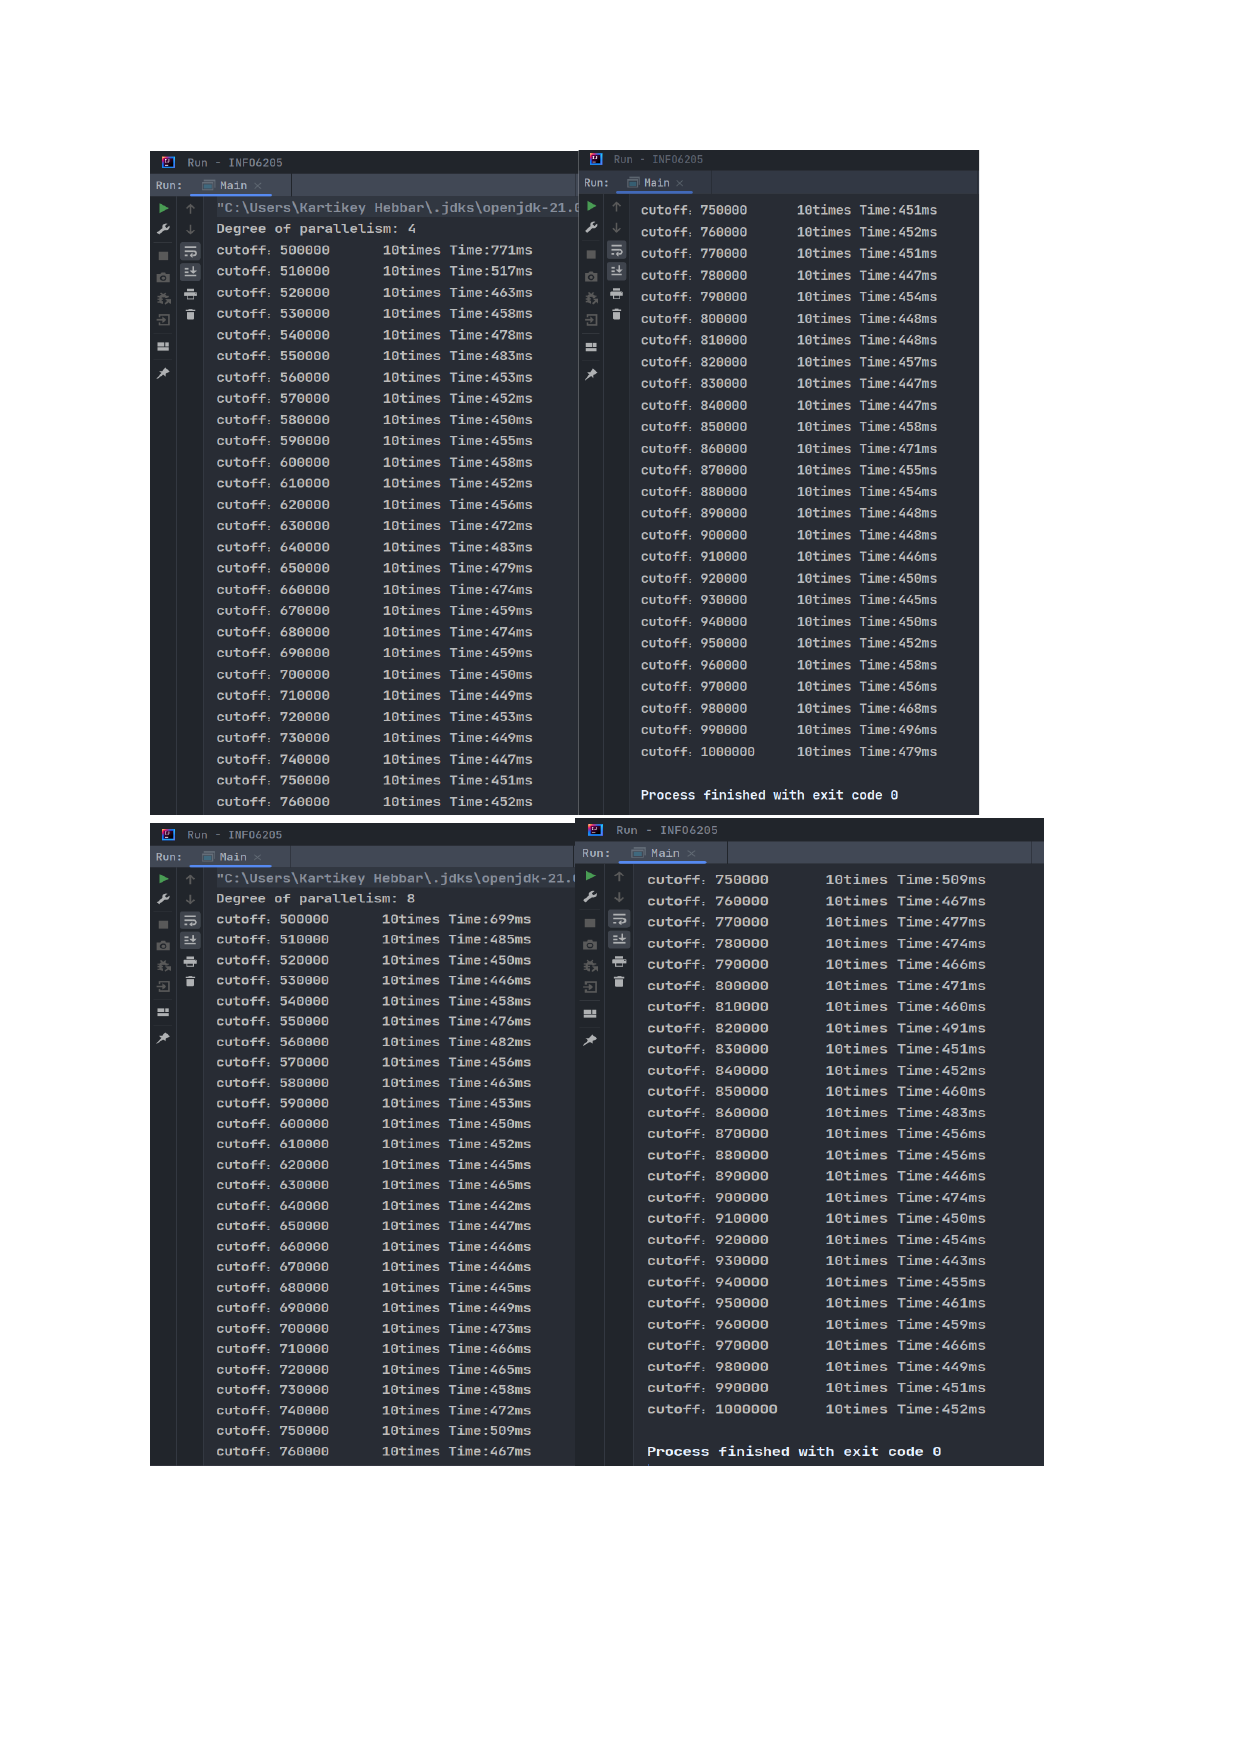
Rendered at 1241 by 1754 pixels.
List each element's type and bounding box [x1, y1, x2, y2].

picture [150, 818, 1044, 1466]
picture [150, 150, 980, 815]
